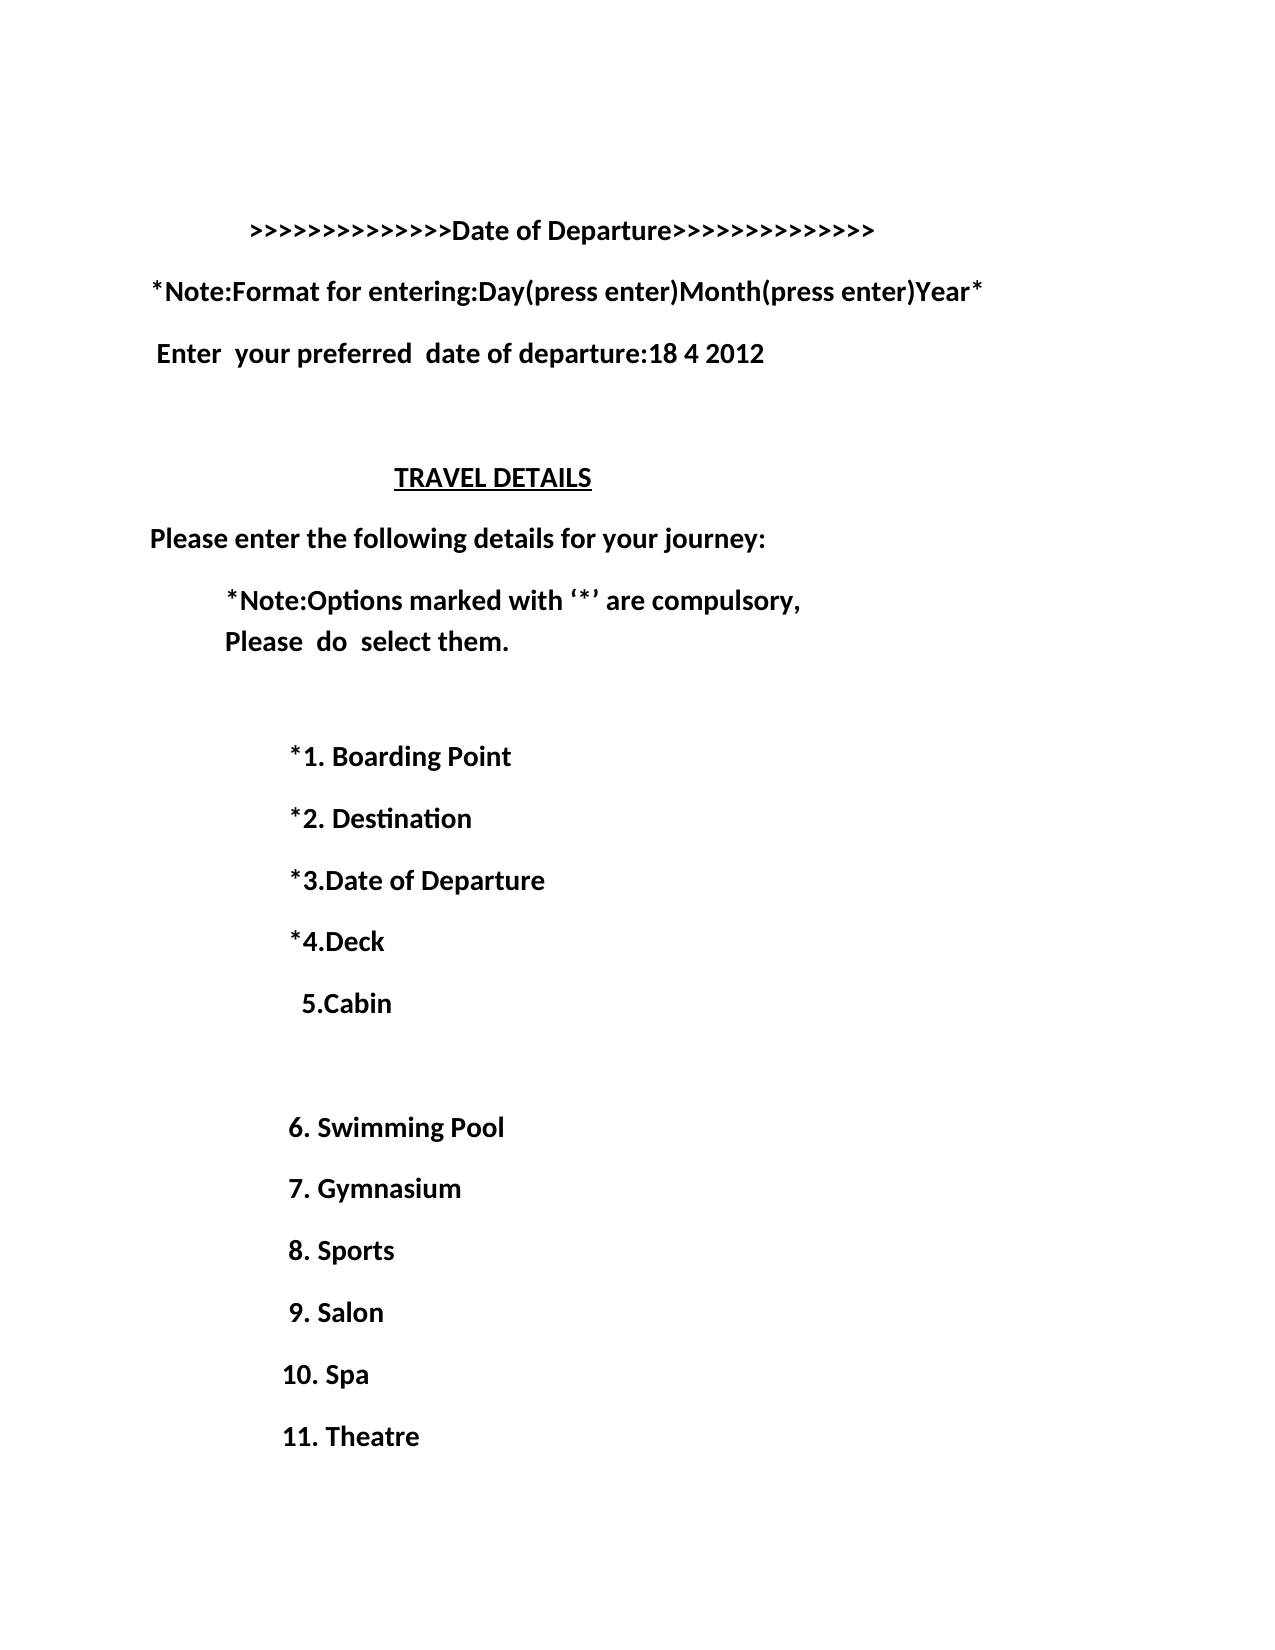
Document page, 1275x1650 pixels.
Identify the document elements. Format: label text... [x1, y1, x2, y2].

text 5.Cabin [150, 985, 1125, 1021]
text *4.Deck [150, 923, 1125, 959]
text 8. Sports [150, 1232, 1125, 1268]
list *Note:Options marked with ‘*’ are compulsory, [225, 582, 1125, 618]
text 10. Spa [150, 1356, 1125, 1391]
text Please enter the following details for your journey: [150, 521, 1125, 556]
text TRAVEL DETAILS [150, 459, 1125, 494]
text *3.Date of Departure [150, 862, 1125, 897]
text 6. Swimming Pool [150, 1109, 1125, 1144]
text Enter your preferred date of departure:18 4 2012 [150, 335, 1125, 371]
text *2. Destination [150, 800, 1125, 836]
text 11. Theatre [150, 1418, 1125, 1453]
text 9. Salon [150, 1294, 1125, 1330]
text *Note:Format for entering:Day(press enter)Month(press enter)Year* [150, 273, 1125, 309]
list Please do select them. [225, 623, 1125, 659]
text *1. Boarding Point [150, 738, 1125, 774]
text >>>>>>>>>>>>>>Date of Departure>>>>>>>>>>>>>> [150, 212, 1125, 247]
text 7. Gymnasium [150, 1171, 1125, 1206]
